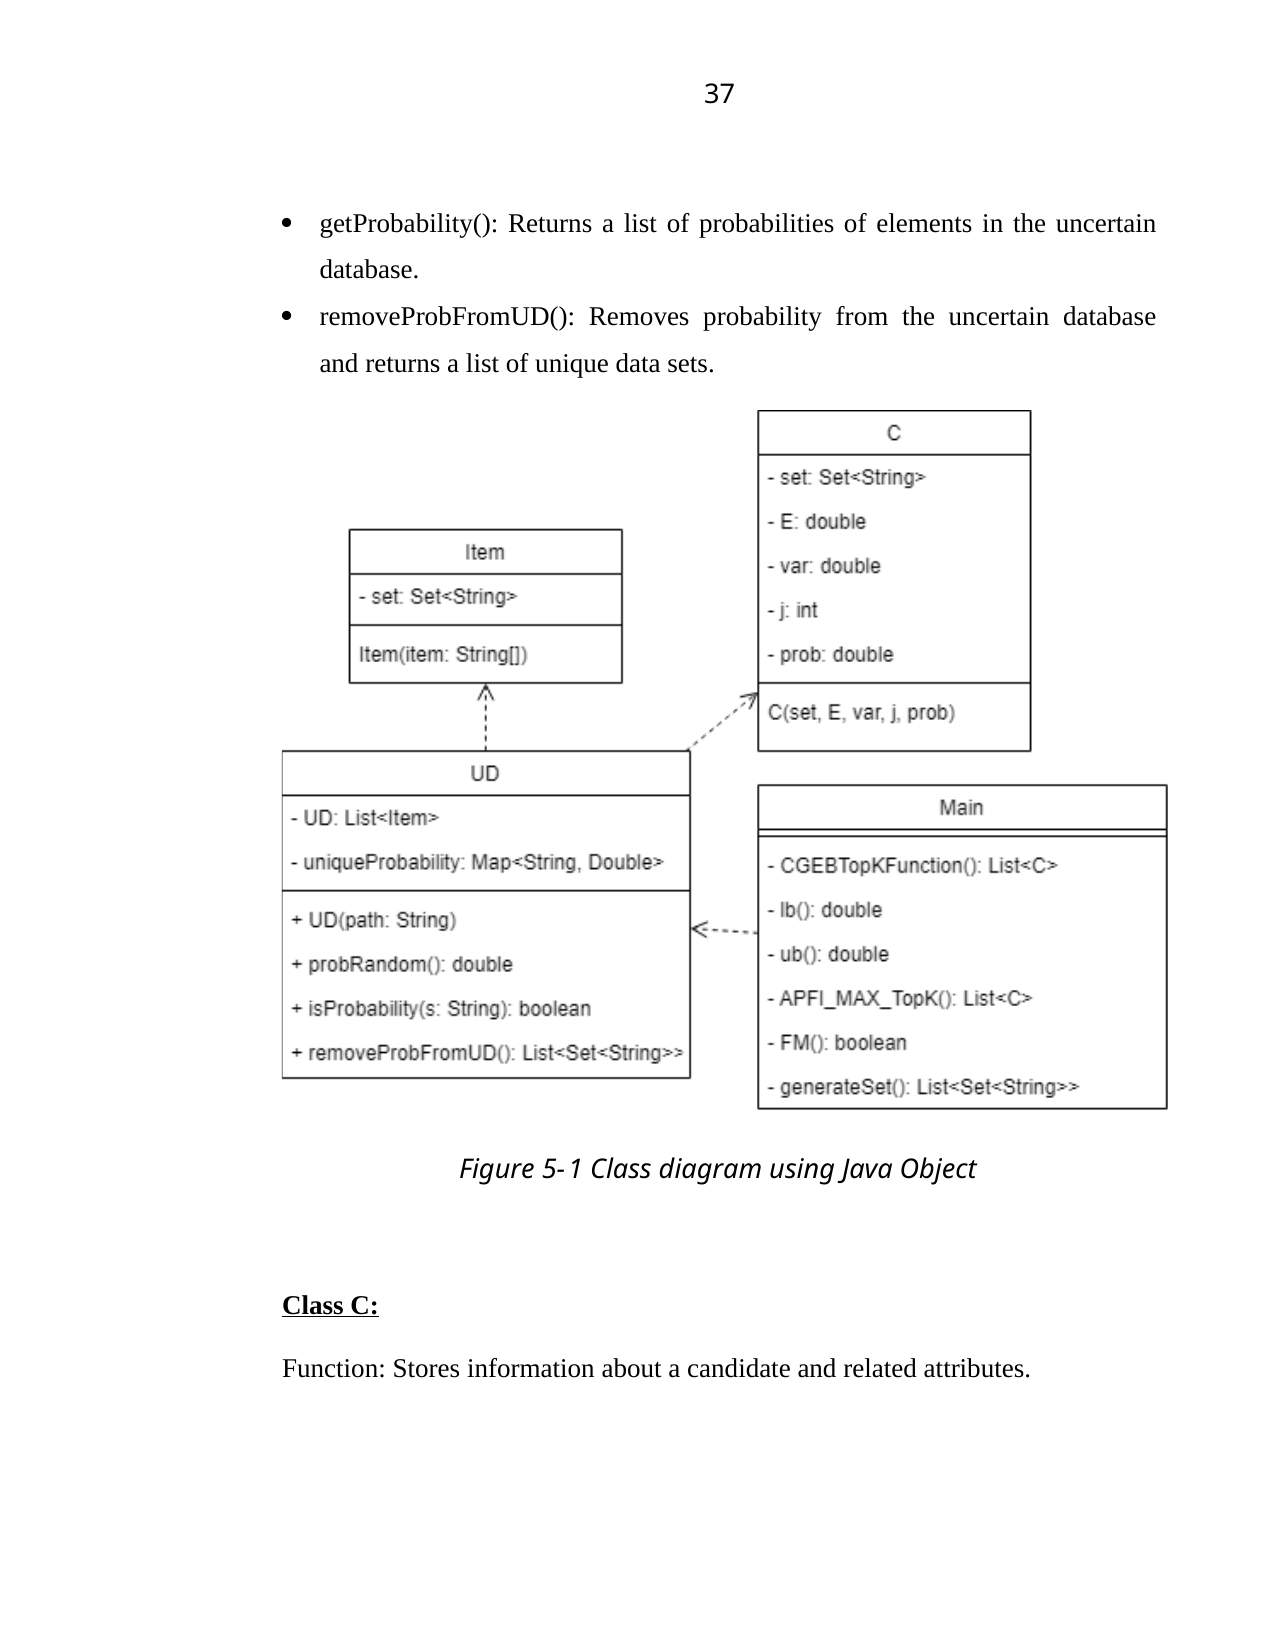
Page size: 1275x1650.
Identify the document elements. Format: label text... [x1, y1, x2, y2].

text Class C: [207, 1289, 1157, 1320]
list removeProbFromUD(): Removes probability from the uncertain database and returns a list of unique data sets. [282, 300, 1157, 378]
text Figure 5-1 Class diagram using Java Object [207, 1149, 1157, 1186]
text Function: Stores information about a candidate and related attributes. [207, 1352, 1157, 1383]
picture [281, 410, 1168, 1115]
list getProbability(): Returns a list of probabilities of elements in the uncertain database. [282, 207, 1157, 285]
